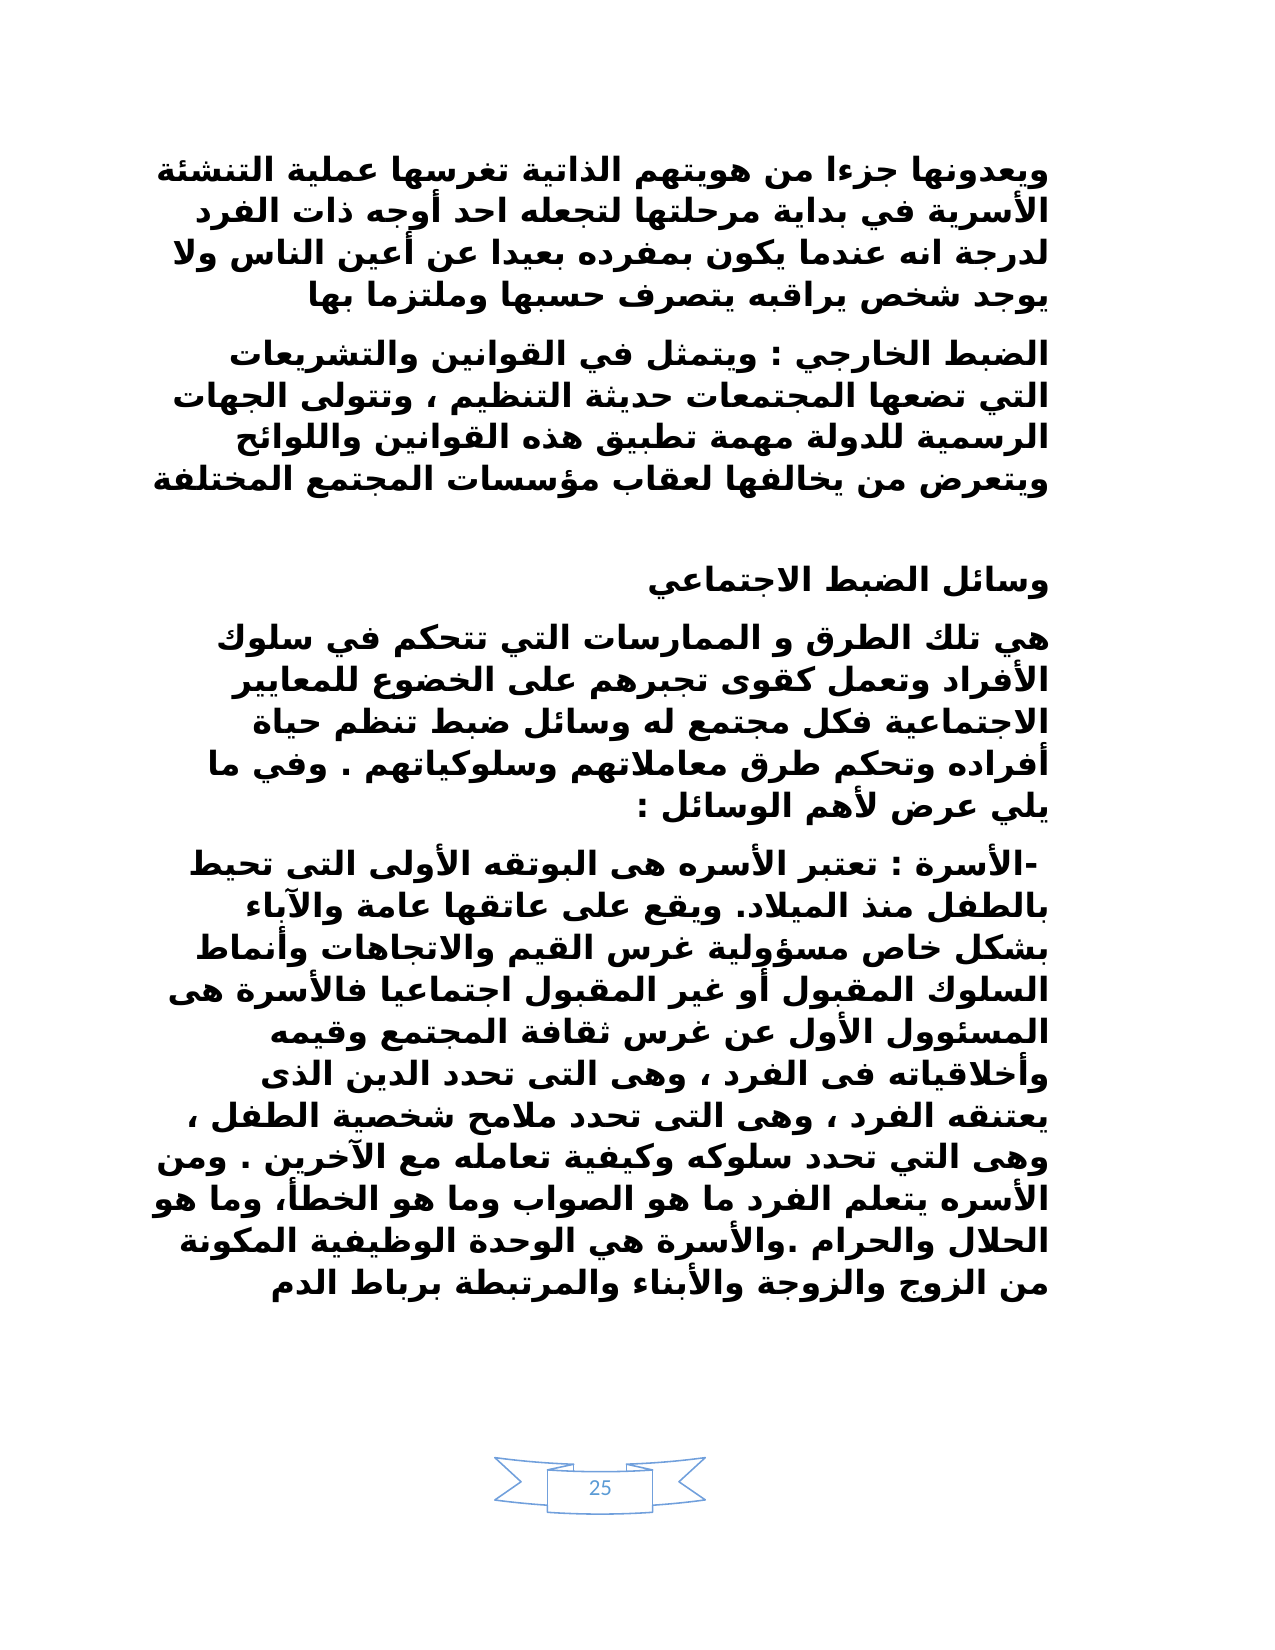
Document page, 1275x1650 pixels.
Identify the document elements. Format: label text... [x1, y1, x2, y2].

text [150, 150, 1050, 314]
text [150, 845, 1050, 1302]
text الضبط الخارجي : ويتمثل في القوانين والتشريعات التي تضعها المجتمعات حديثة التنظيم ، وتتولى الجهات الرسمية للدولة مهمة تطبيق هذه القوانين واللوائح ويتعرض من يخالفها لعقاب مؤسسات المجتمع المختلفة [150, 334, 1050, 499]
text هي تلك الطرق و الممارسات التي تتحكم في سلوك الأفراد وتعمل كقوى تجبرهم على الخضوع للمعايير الاجتماعية فكل مجتمع له وسائل ضبط تنظم حياة أفراده وتحكم طرق معاملاتهم وسلوكياتهم . وفي ما يلي عرض لأهم الوسائل : [150, 619, 1050, 825]
text وسائل الضبط الاجتماعي [150, 518, 1050, 599]
